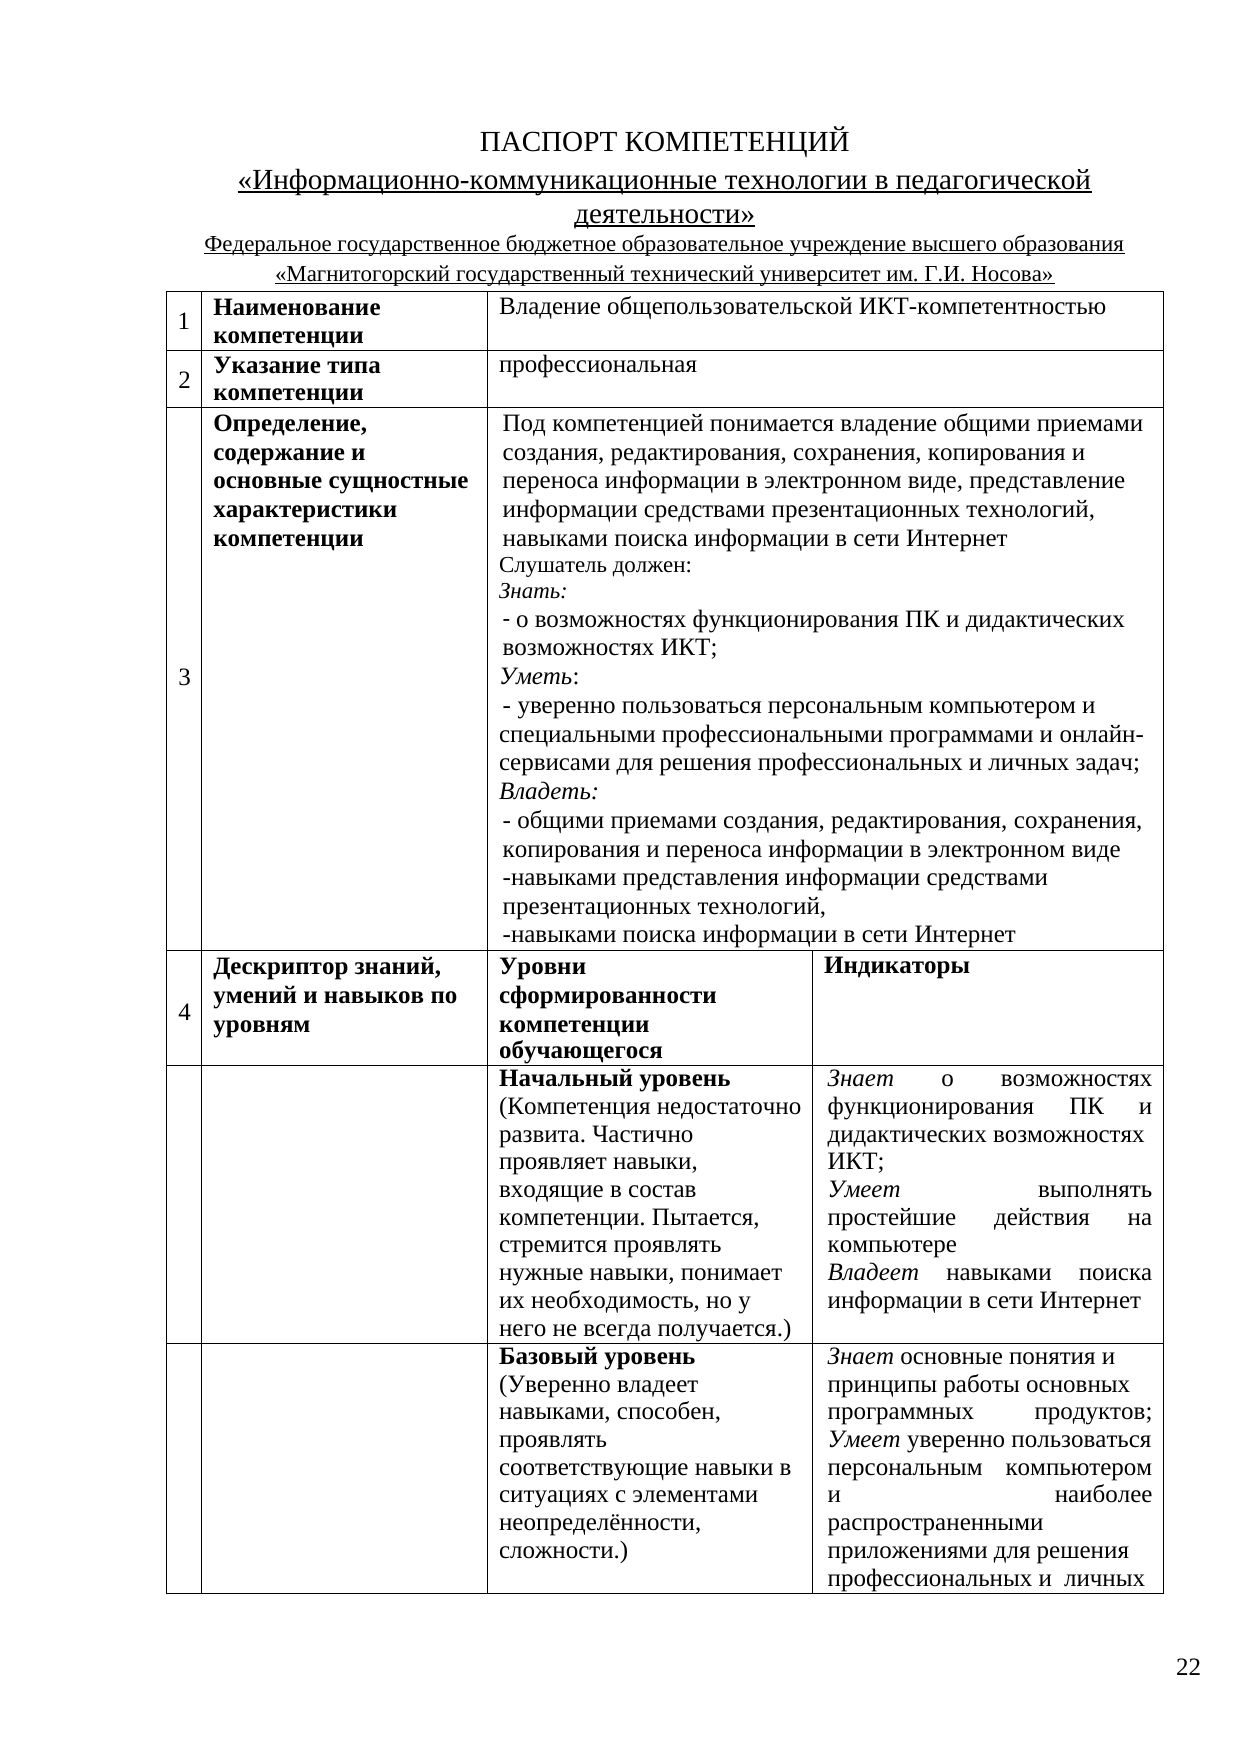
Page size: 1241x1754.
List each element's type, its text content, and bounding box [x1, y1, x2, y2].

table_header 1 [167, 292, 201, 349]
table_cell [167, 1344, 201, 1593]
text «Информационно-коммуникационные технологии в педагогической деятельности» [202, 162, 1127, 229]
table_cell Уровни сформированности компетенции обучающегося [488, 951, 812, 1065]
table_cell компетенции. Пытается, [488, 1204, 812, 1231]
table_cell развита. Частично [488, 1121, 812, 1148]
table_cell [202, 604, 487, 950]
table_cell Под компетенцией понимается владение общими приемами создания, редактирования, сохранения, копирования и переноса информации в электронном виде, представление информации средствами презентационных технологий, навыками поиска информации в сети Интернет Слушатель должен: Знать: [488, 408, 1163, 604]
table_cell 4 [167, 951, 201, 1065]
table_cell персональным компьютером [813, 1454, 1163, 1481]
table_cell входящие в состав [488, 1176, 812, 1204]
table_cell [167, 408, 201, 604]
table_cell Умеет выполнять [813, 1176, 1163, 1204]
table_cell нужные навыки, понимает [488, 1259, 812, 1287]
table_cell функционирования ПК и [813, 1093, 1163, 1121]
table_cell Умеет уверенно пользоваться [813, 1426, 1163, 1453]
table_cell Определение, содержание и основные сущностные характеристики компетенции [202, 408, 487, 604]
table_cell соответствующие навыки в [488, 1454, 812, 1481]
table_cell Дескриптор знаний, умений и навыков по уровням [202, 951, 487, 1065]
table_cell проявляет навыки, [488, 1148, 812, 1176]
table_cell компьютере [813, 1231, 1163, 1259]
table_cell профессиональная [488, 351, 1163, 407]
table_header Наименование компетенции [202, 292, 487, 349]
table_cell (Компетенция недостаточно [488, 1093, 812, 1121]
table_header Владение общепользовательской ИКТ-компетентностью [488, 292, 1163, 349]
table_cell Индикаторы [813, 951, 1163, 1065]
text «Магнитогорский государственный технический университет им. Г.И. Носова» [202, 260, 1127, 286]
table_cell приложениями для решения [813, 1537, 1163, 1564]
table_cell сложности.) [488, 1537, 812, 1564]
table_cell [167, 1066, 201, 1343]
table_cell проявлять [488, 1426, 812, 1453]
table_cell и наиболее [813, 1481, 1163, 1509]
table_cell Начальный уровень [488, 1066, 812, 1093]
table_cell 2 [167, 351, 201, 407]
table_cell Владеет навыками поиска [813, 1259, 1163, 1287]
table_cell профессиональных и личных [813, 1564, 1163, 1593]
table_cell [813, 1314, 1163, 1343]
table_cell простейшие действия на [813, 1204, 1163, 1231]
table_cell Знает основные понятия и [813, 1344, 1163, 1371]
table_cell стремится проявлять [488, 1231, 812, 1259]
table_cell 3 [167, 604, 201, 950]
table_cell ситуациях с элементами [488, 1481, 812, 1509]
table_cell него не всегда получается.) [488, 1314, 812, 1343]
table_cell Указание типа компетенции [202, 351, 487, 407]
table_cell программных продуктов; [813, 1398, 1163, 1426]
table_cell принципы работы основных [813, 1371, 1163, 1398]
table_cell [488, 1564, 812, 1593]
table_cell [202, 1066, 487, 1343]
table_cell их необходимость, но у [488, 1287, 812, 1314]
table_cell Базовый уровень [488, 1344, 812, 1371]
table_cell - о возможностях функционирования ПК и дидактических возможностях ИКТ; Уметь: уверенно пользоваться персональным компьютером и специальными профессиональными программами и онлайн- сервисами для решения профессиональных и личных задач; Владеть: общими приемами создания, редактирования, сохранения, копирования и переноса информации в электронном виде -навыками представления информации средствами презентационных технологий, -навыками поиска информации в сети Интернет [488, 604, 1163, 950]
table_cell распространенными [813, 1509, 1163, 1537]
table_cell неопределённости, [488, 1509, 812, 1537]
table_cell информации в сети Интернет [813, 1287, 1163, 1314]
table_cell [202, 1344, 487, 1593]
text Федеральное государственное бюджетное образовательное учреждение высшего образования [202, 229, 1127, 256]
table_cell дидактических возможностях [813, 1121, 1163, 1148]
table_cell ИКТ; [813, 1148, 1163, 1176]
text ПАСПОРТ КОМПЕТЕНЦИЙ [202, 124, 1127, 157]
table_cell (Уверенно владеет [488, 1371, 812, 1398]
table_cell Знает о возможностях [813, 1066, 1163, 1093]
table_cell навыками, способен, [488, 1398, 812, 1426]
